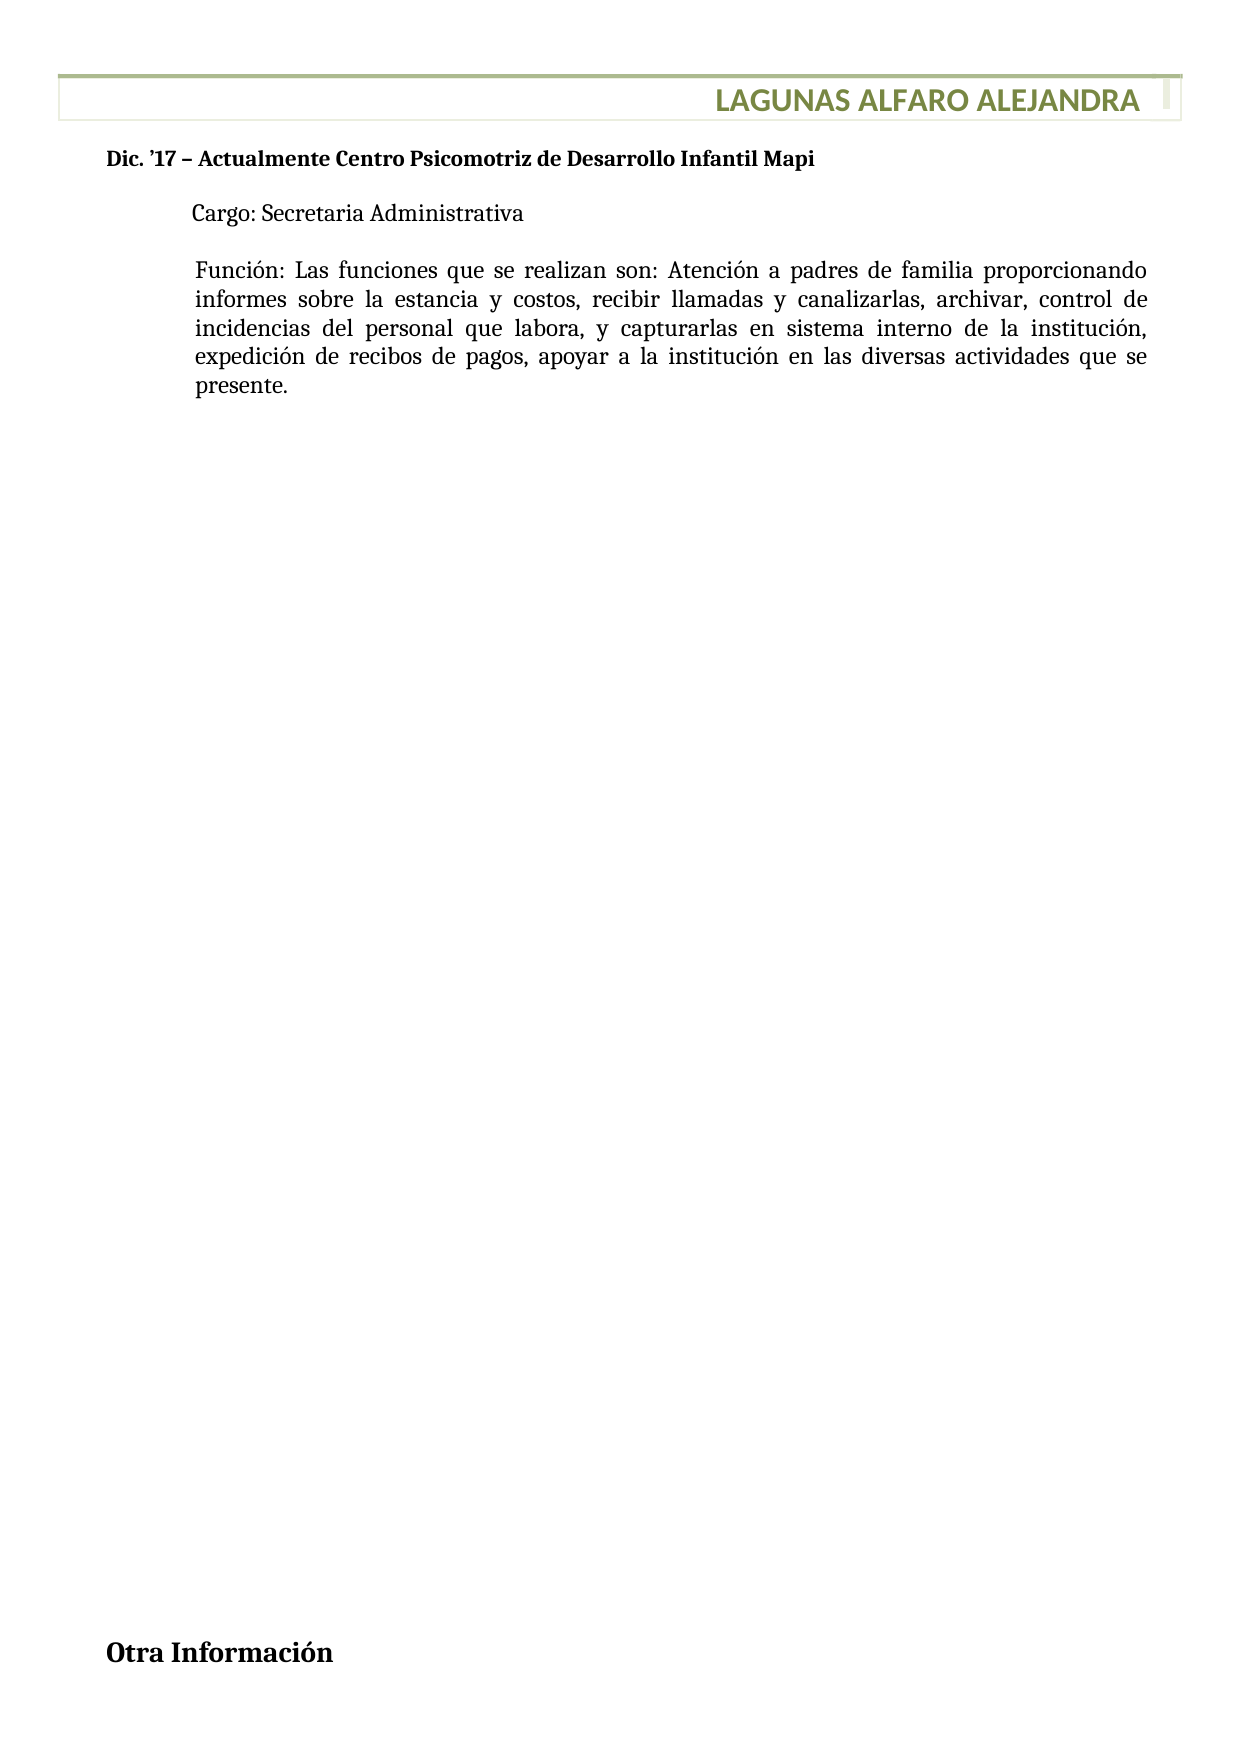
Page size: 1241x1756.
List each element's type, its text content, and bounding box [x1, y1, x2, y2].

text Dic. ’17 – Actualmente Centro Psicomotriz de Desarrollo Infantil Mapi [106, 146, 1148, 172]
text Otra Información [106, 1636, 1148, 1669]
text Cargo: Secretaria Administrativa [106, 198, 1148, 227]
text Función: Las funciones que se realizan son: Atención a padres de familia proporcionando informes sobre la estancia y costos, recibir llamadas y canalizarlas, archivar, control de incidencias del personal que labora, y capturarlas en sistema interno de la institución, expedición de recibos de pagos, apoyar a la institución en las diversas actividades que se presente. [195, 256, 1148, 400]
